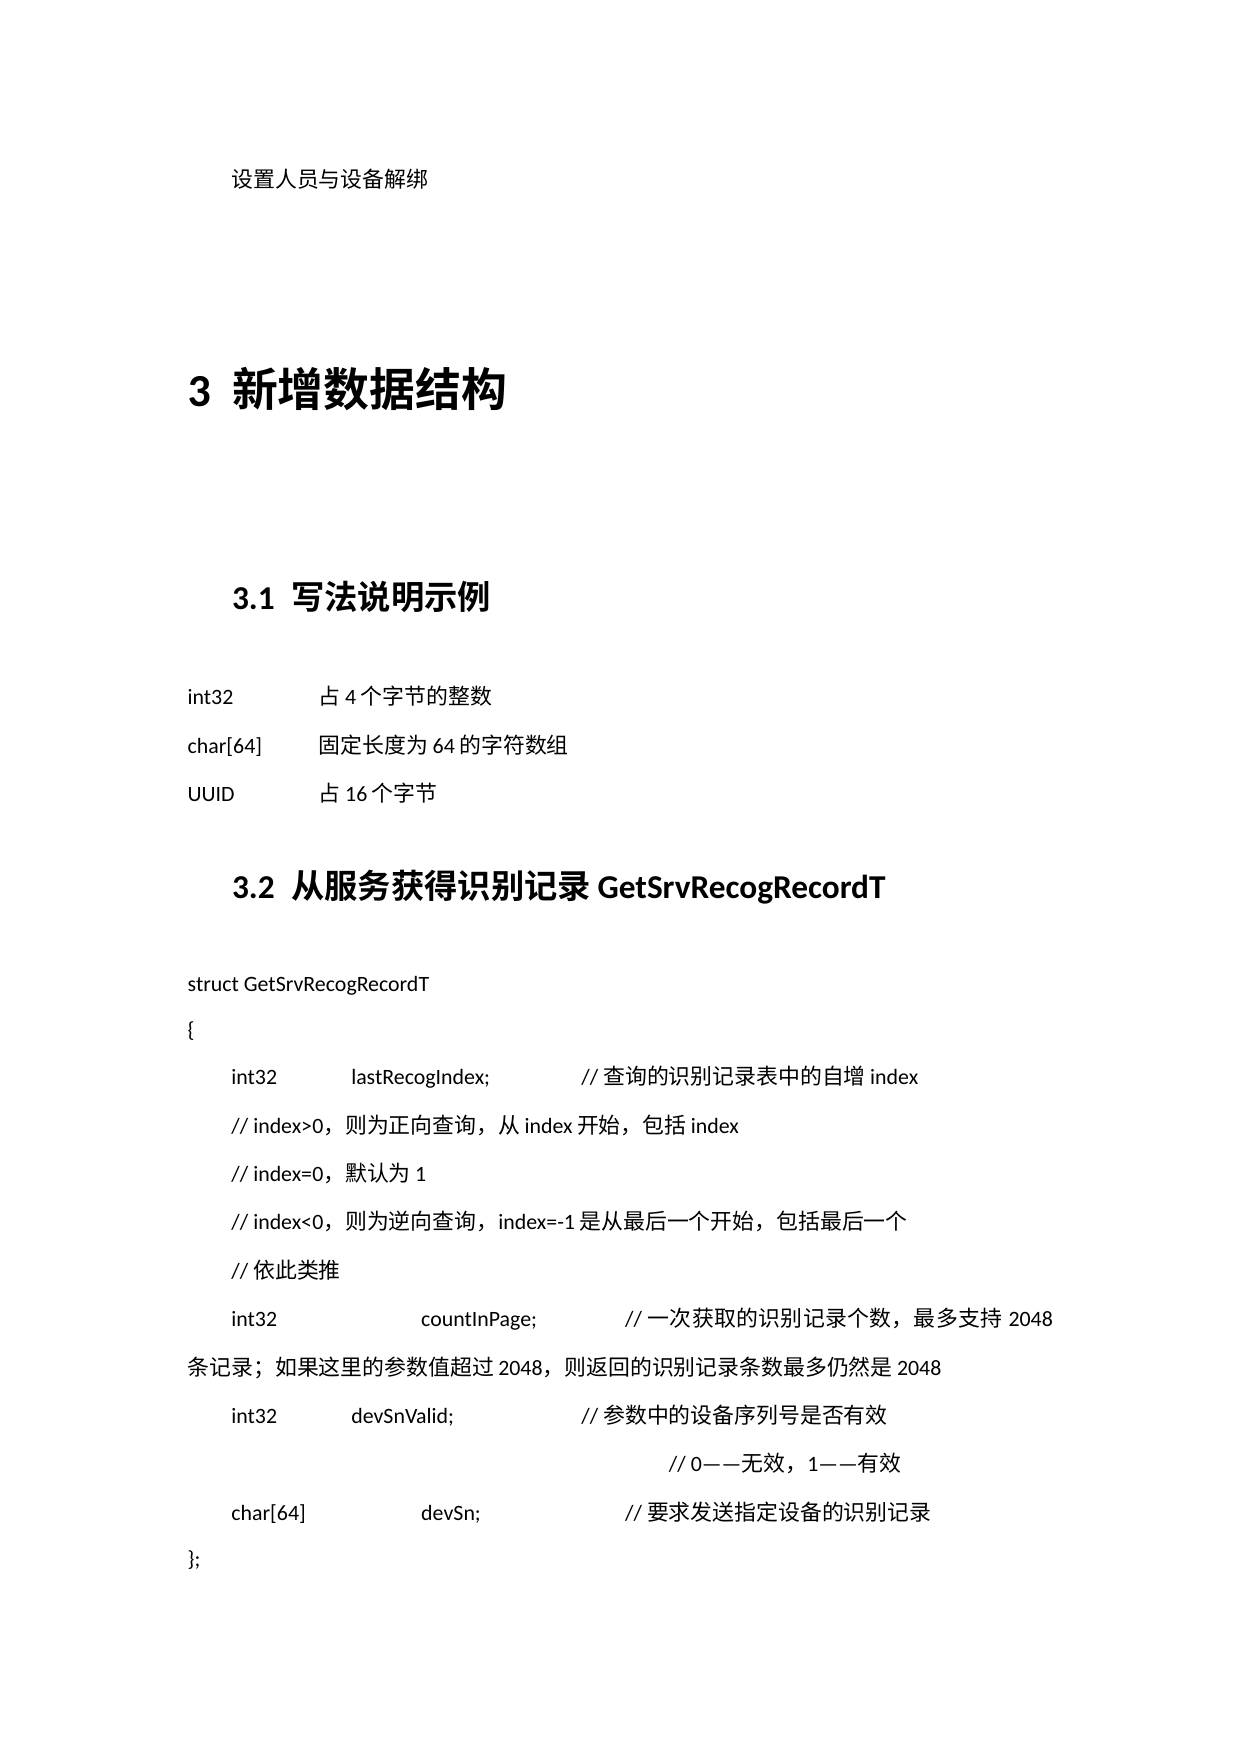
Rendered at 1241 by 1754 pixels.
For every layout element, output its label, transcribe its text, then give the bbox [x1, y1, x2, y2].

text }; [187, 1543, 1053, 1575]
subtitle 写法说明示例 [232, 563, 1053, 628]
subtitle 新增数据结构 [187, 337, 1053, 435]
text { [187, 1013, 1053, 1046]
text char[64] devSn; // 要求发送指定设备的识别记录 [187, 1494, 1053, 1527]
text int32 占4个字节的整数 [187, 679, 1053, 711]
text // index>0，则为正向查询，从index开始，包括index [187, 1107, 1053, 1140]
text // 依此类推 [187, 1252, 1053, 1285]
text // index<0，则为逆向查询，index=-1是从最后一个开始，包括最后一个 [187, 1204, 1053, 1236]
subtitle 从服务获得识别记录GetSrvRecogRecordT [232, 851, 1053, 916]
text struct GetSrvRecogRecordT [187, 967, 1053, 1000]
text UUID 占16个字节 [187, 776, 1053, 808]
text // 0——无效，1——有效 [625, 1446, 1053, 1478]
text int32 devSnValid; // 参数中的设备序列号是否有效 [187, 1398, 1053, 1430]
text int32 countInPage; // 一次获取的识别记录个数，最多支持2048条记录；如果这里的参数值超过2048，则返回的识别记录条数最多仍然是2048 [187, 1301, 1053, 1382]
text 设置人员与设备解绑 [187, 162, 1053, 194]
text char[64] 固定长度为64的字符数组 [187, 727, 1053, 760]
text // index=0，默认为1 [187, 1156, 1053, 1188]
text int32 lastRecogIndex; // 查询的识别记录表中的自增index [187, 1059, 1053, 1091]
